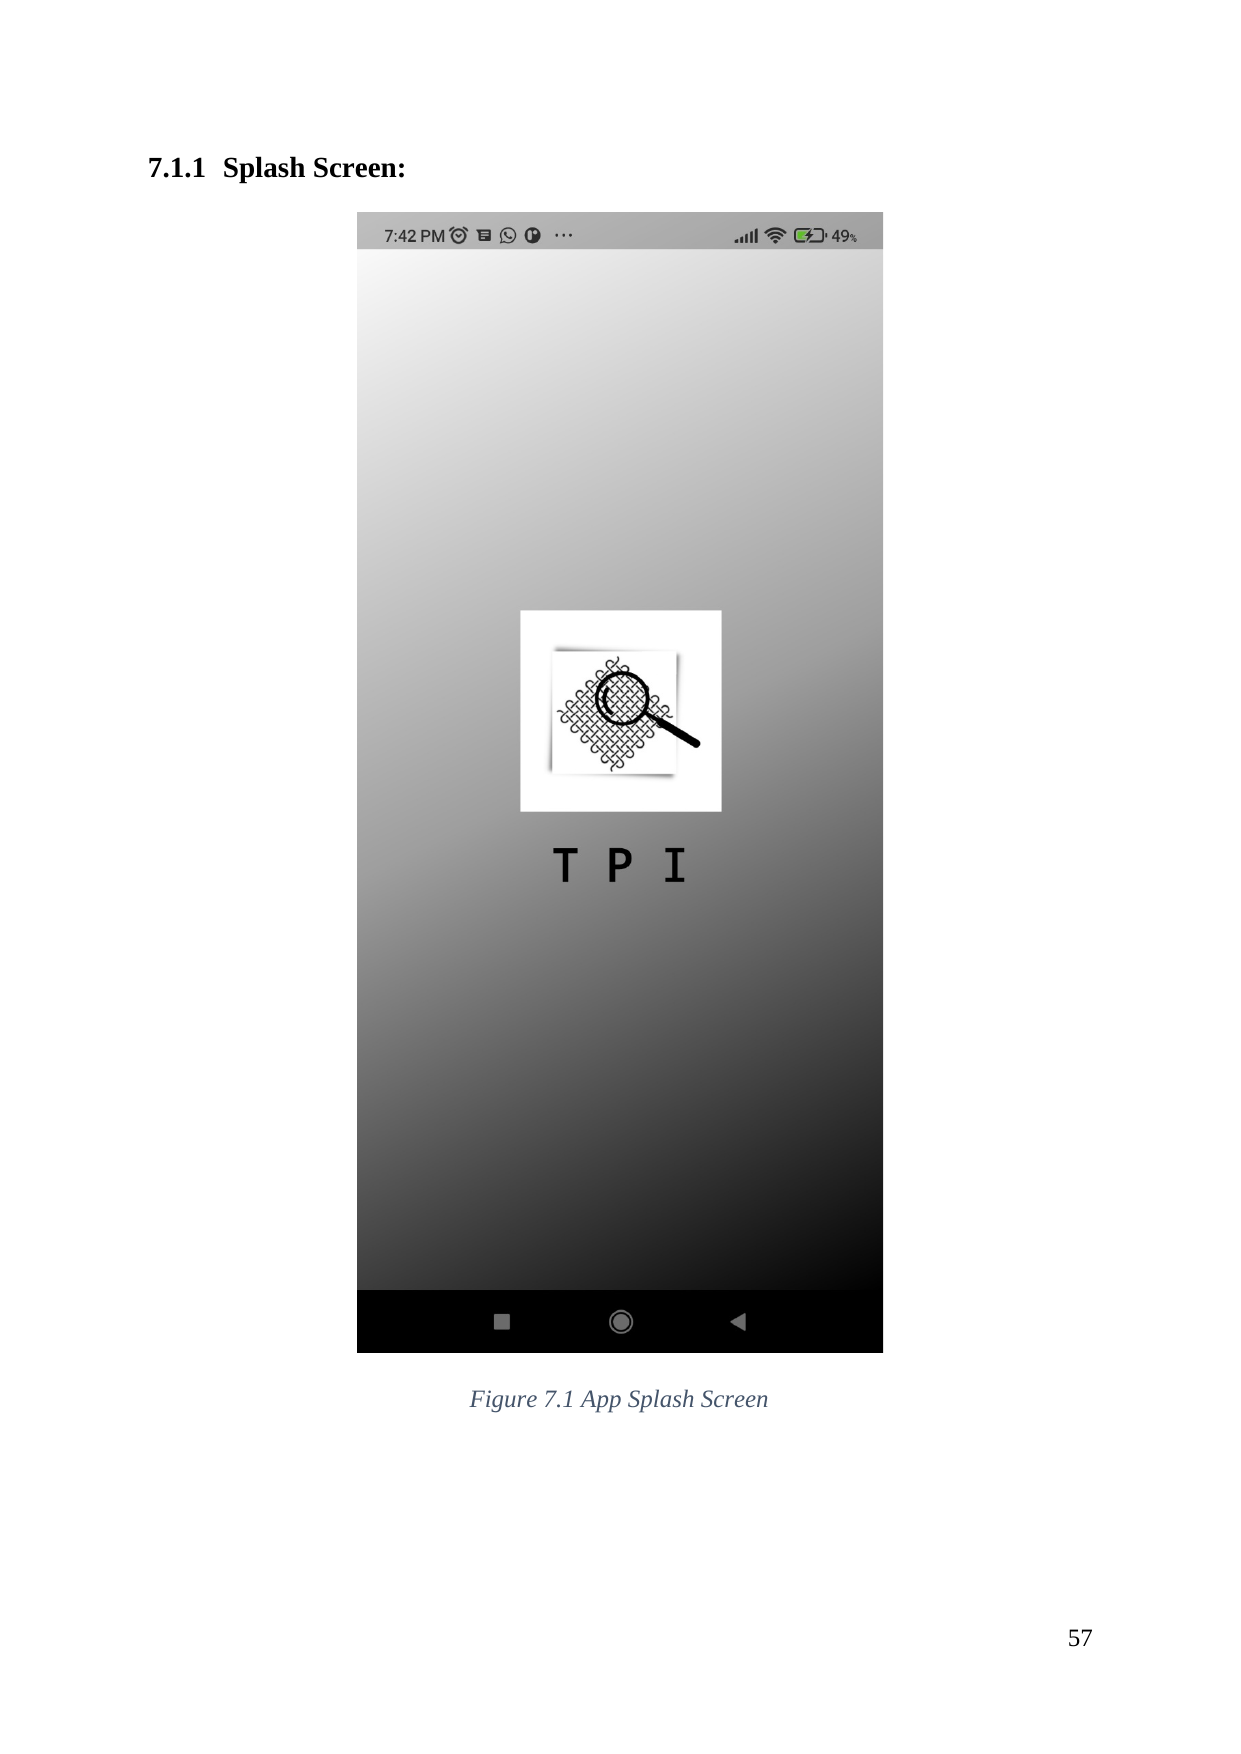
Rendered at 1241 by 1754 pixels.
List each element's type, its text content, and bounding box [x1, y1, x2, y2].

subtitle 7.1.1 Splash Screen: [148, 150, 1092, 183]
picture [357, 212, 884, 1353]
text Figure 7.1 App Splash Screen [148, 1384, 1092, 1412]
